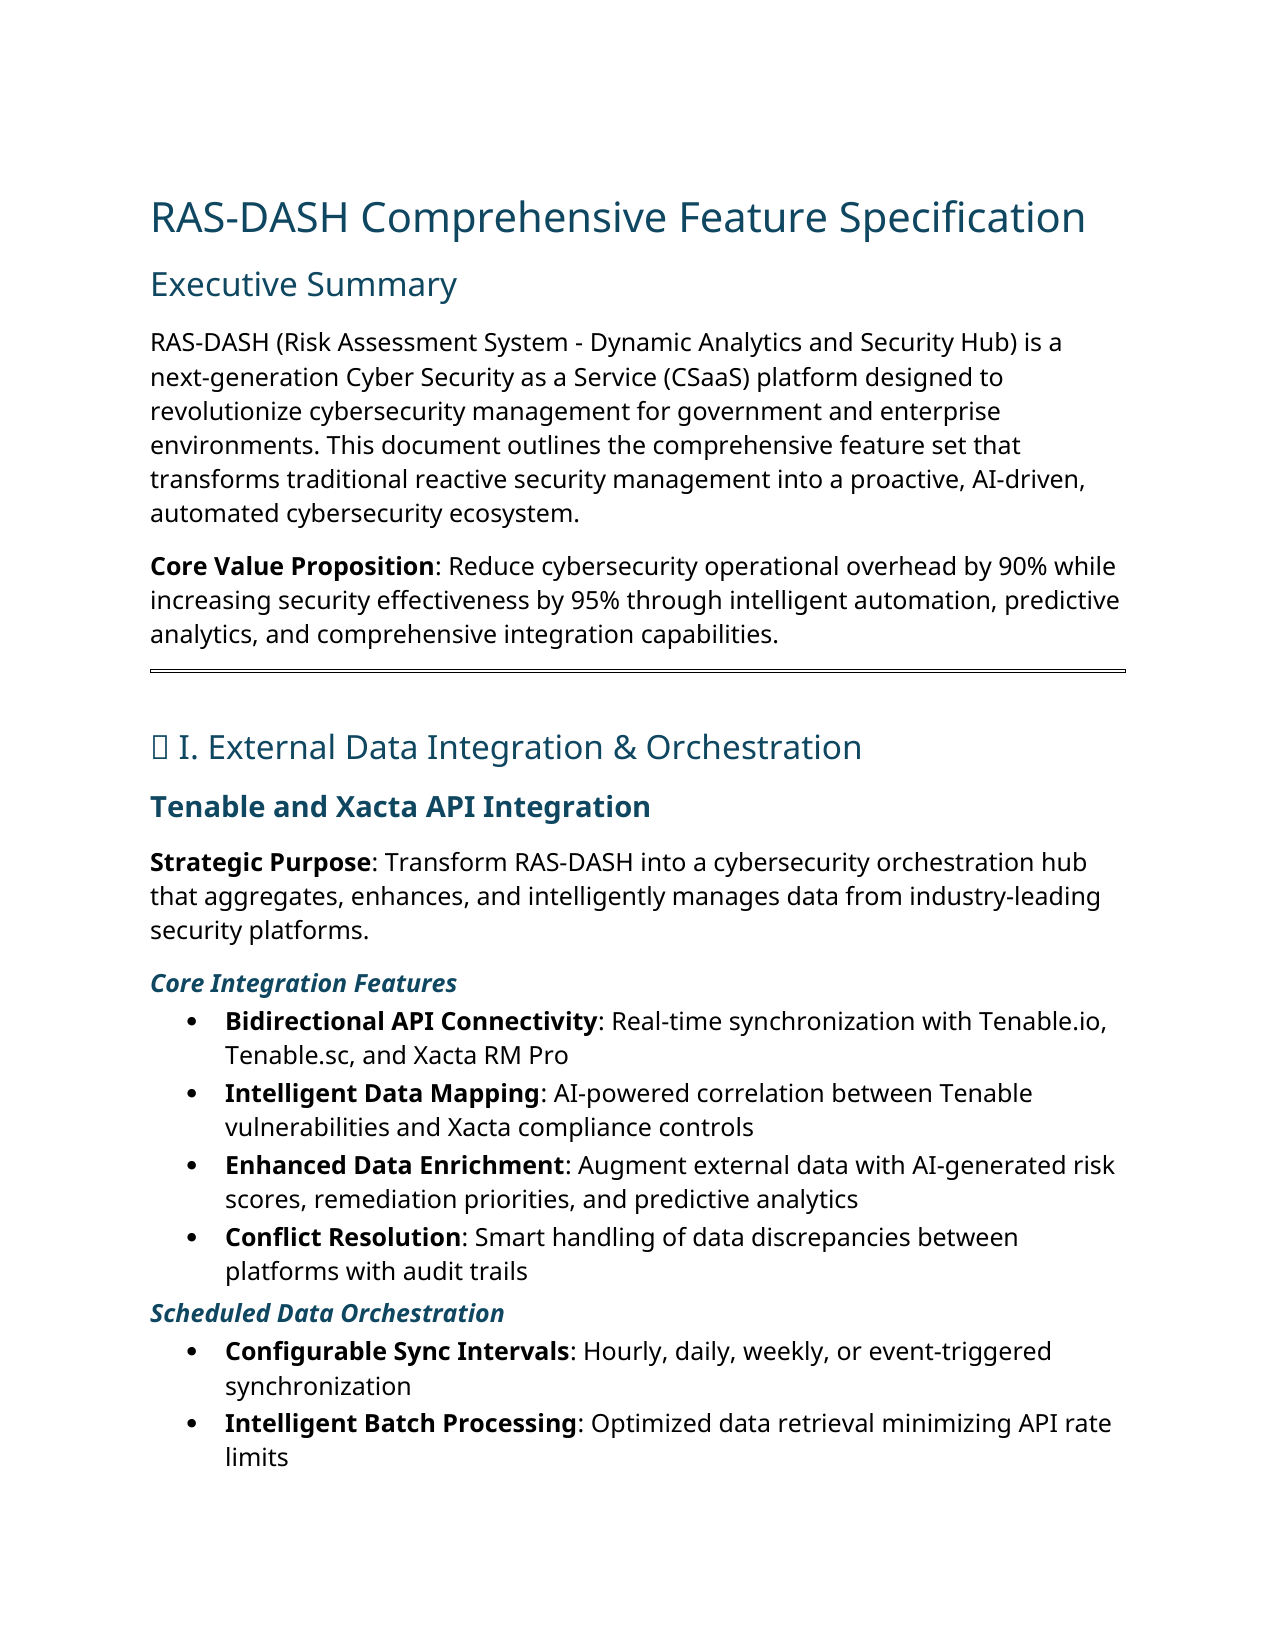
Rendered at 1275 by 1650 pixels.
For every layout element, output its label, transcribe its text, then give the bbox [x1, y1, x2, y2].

text RAS-DASH (Risk Assessment System - Dynamic Analytics and Security Hub) is a next-generation Cyber Security as a Service (CSaaS) platform designed to revolutionize cybersecurity management for government and enterprise environments. This document outlines the comprehensive feature set that transforms traditional reactive security management into a proactive, AI-driven, automated cybersecurity ecosystem. [150, 325, 1125, 529]
list Bidirectional API Connectivity: Real-time synchronization with Tenable.io, Tenable.sc, and Xacta RM Pro [187, 1004, 1125, 1072]
subtitle Executive Summary [150, 261, 1125, 306]
text Strategic Purpose: Transform RAS-DASH into a cybersecurity orchestration hub that aggregates, enhances, and intelligently manages data from industry-leading security platforms. [150, 844, 1125, 947]
list Configurable Sync Intervals: Hourly, daily, weekly, or event-triggered synchronization [187, 1334, 1125, 1402]
list Enhanced Data Enrichment: Augment external data with AI-generated risk scores, remediation priorities, and predictive analytics [187, 1147, 1125, 1216]
list Intelligent Data Mapping: AI-powered correlation between Tenable vulnerabilities and Xacta compliance controls [187, 1076, 1125, 1144]
subtitle Scheduled Data Orchestration [150, 1296, 1125, 1330]
list Conflict Resolution: Smart handling of data discrepancies between platforms with audit trails [187, 1219, 1125, 1287]
subtitle Core Integration Features [150, 966, 1125, 999]
text Core Value Proposition: Reduce cybersecurity operational overhead by 90% while increasing security effectiveness by 95% through intelligent automation, predictive analytics, and comprehensive integration capabilities. [150, 548, 1125, 650]
list Intelligent Batch Processing: Optimized data retrieval minimizing API rate limits [187, 1406, 1125, 1474]
subtitle Tenable and Xacta API Integration [150, 786, 1125, 826]
subtitle RAS-DASH Comprehensive Feature Specification [150, 187, 1125, 244]
subtitle 🔌 I. External Data Integration & Orchestration [150, 724, 1125, 769]
